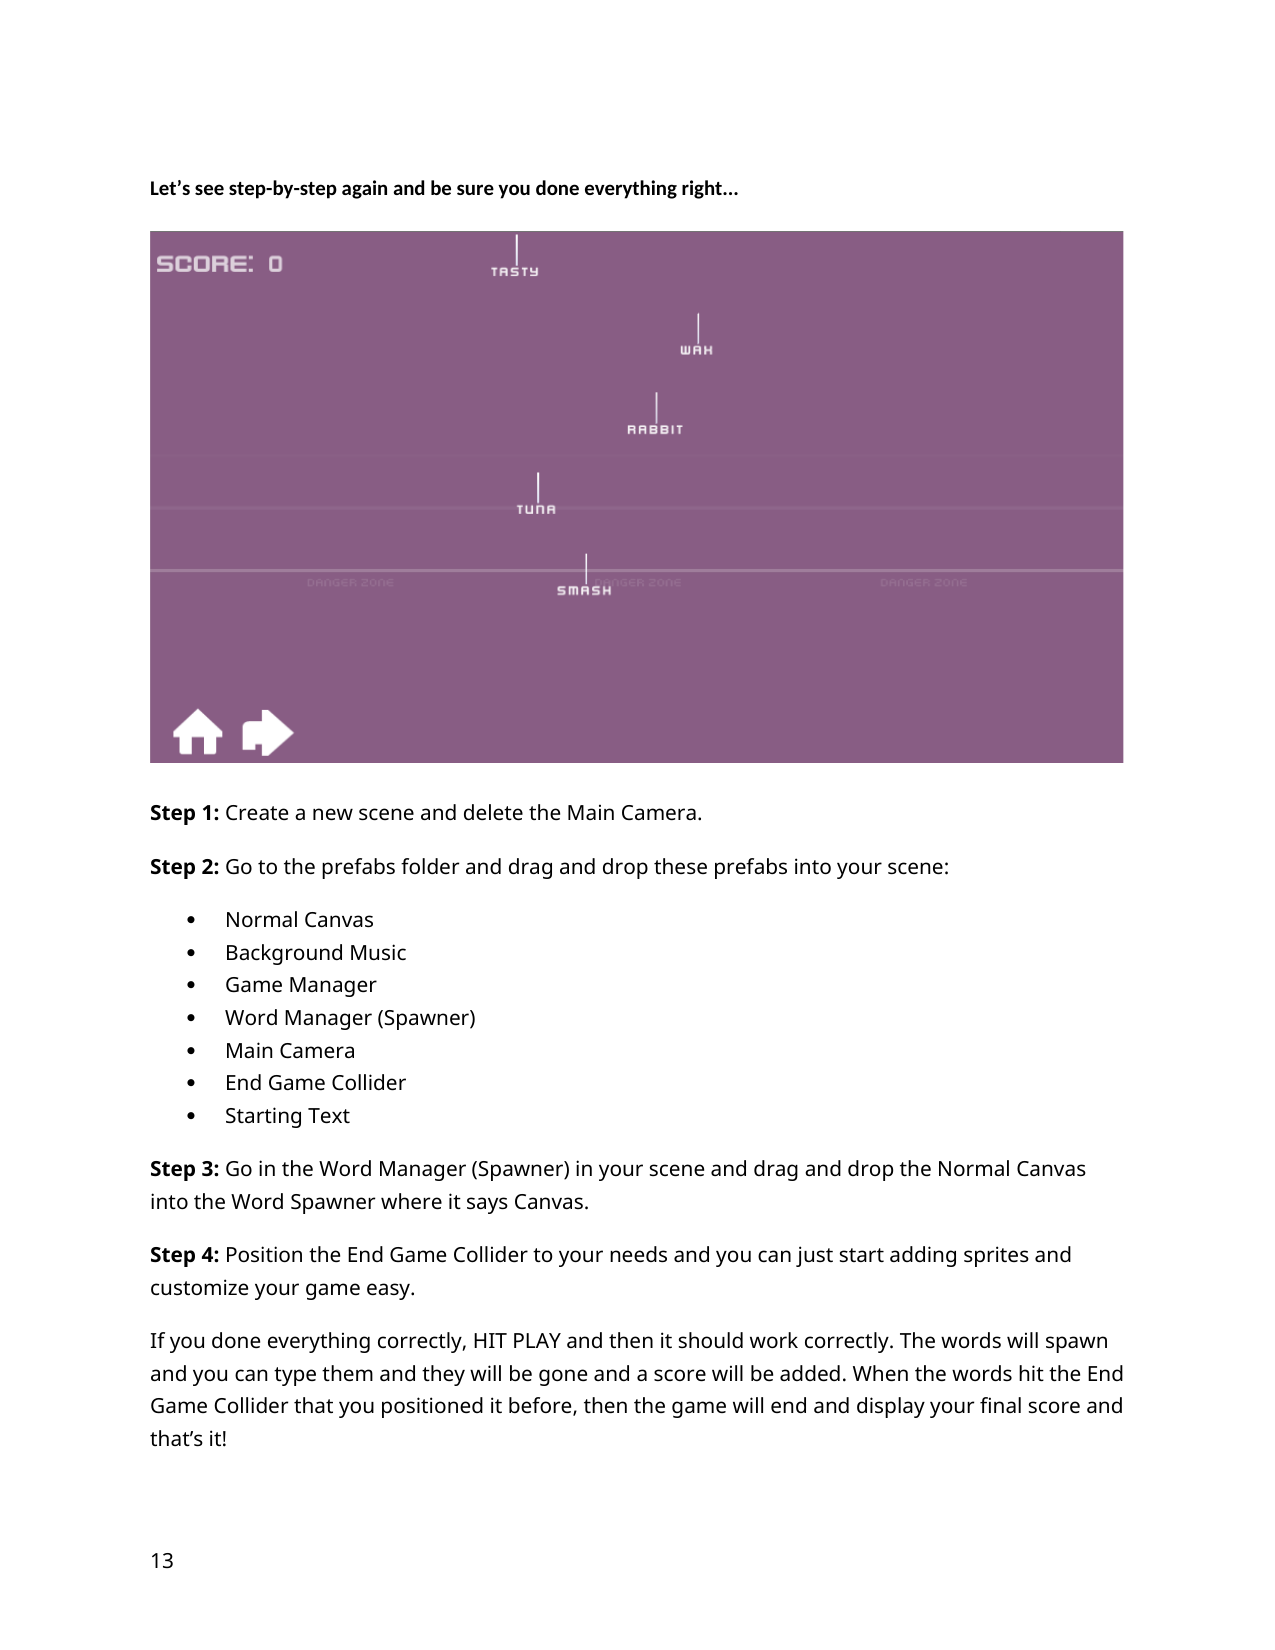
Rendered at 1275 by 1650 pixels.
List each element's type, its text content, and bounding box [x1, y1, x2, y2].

list Normal Canvas [187, 905, 1125, 934]
list Game Manager [187, 971, 1125, 999]
picture [150, 231, 1124, 763]
text Step 2: Go to the prefabs folder and drag and drop these prefabs into your scene: [150, 852, 1125, 880]
list Background Music [187, 938, 1125, 966]
text Step 3: Go in the Word Manager (Spawner) in your scene and drag and drop the Normal Canvas into the Word Spawner where it says Canvas. [150, 1154, 1125, 1215]
list End Game Collider [187, 1068, 1125, 1097]
list Main Camera [187, 1036, 1125, 1064]
text Step 4: Position the End Game Collider to your needs and you can just start adding sprites and customize your game easy. [150, 1240, 1125, 1301]
text Step 1: Create a new scene and delete the Main Camera. [150, 798, 1125, 827]
text Let’s see step-by-step again and be sure you done everything right... [150, 175, 1125, 231]
list Word Manager (Spawner) [187, 1003, 1125, 1032]
list Starting Text [187, 1101, 1125, 1129]
text If you done everything correctly, HIT PLAY and then it should work correctly. The words will spawn and you can type them and they will be gone and a score will be added. When the words hit the End Game Collider that you positioned it before, then the game will end and display your final score and that’s it! [150, 1326, 1125, 1453]
